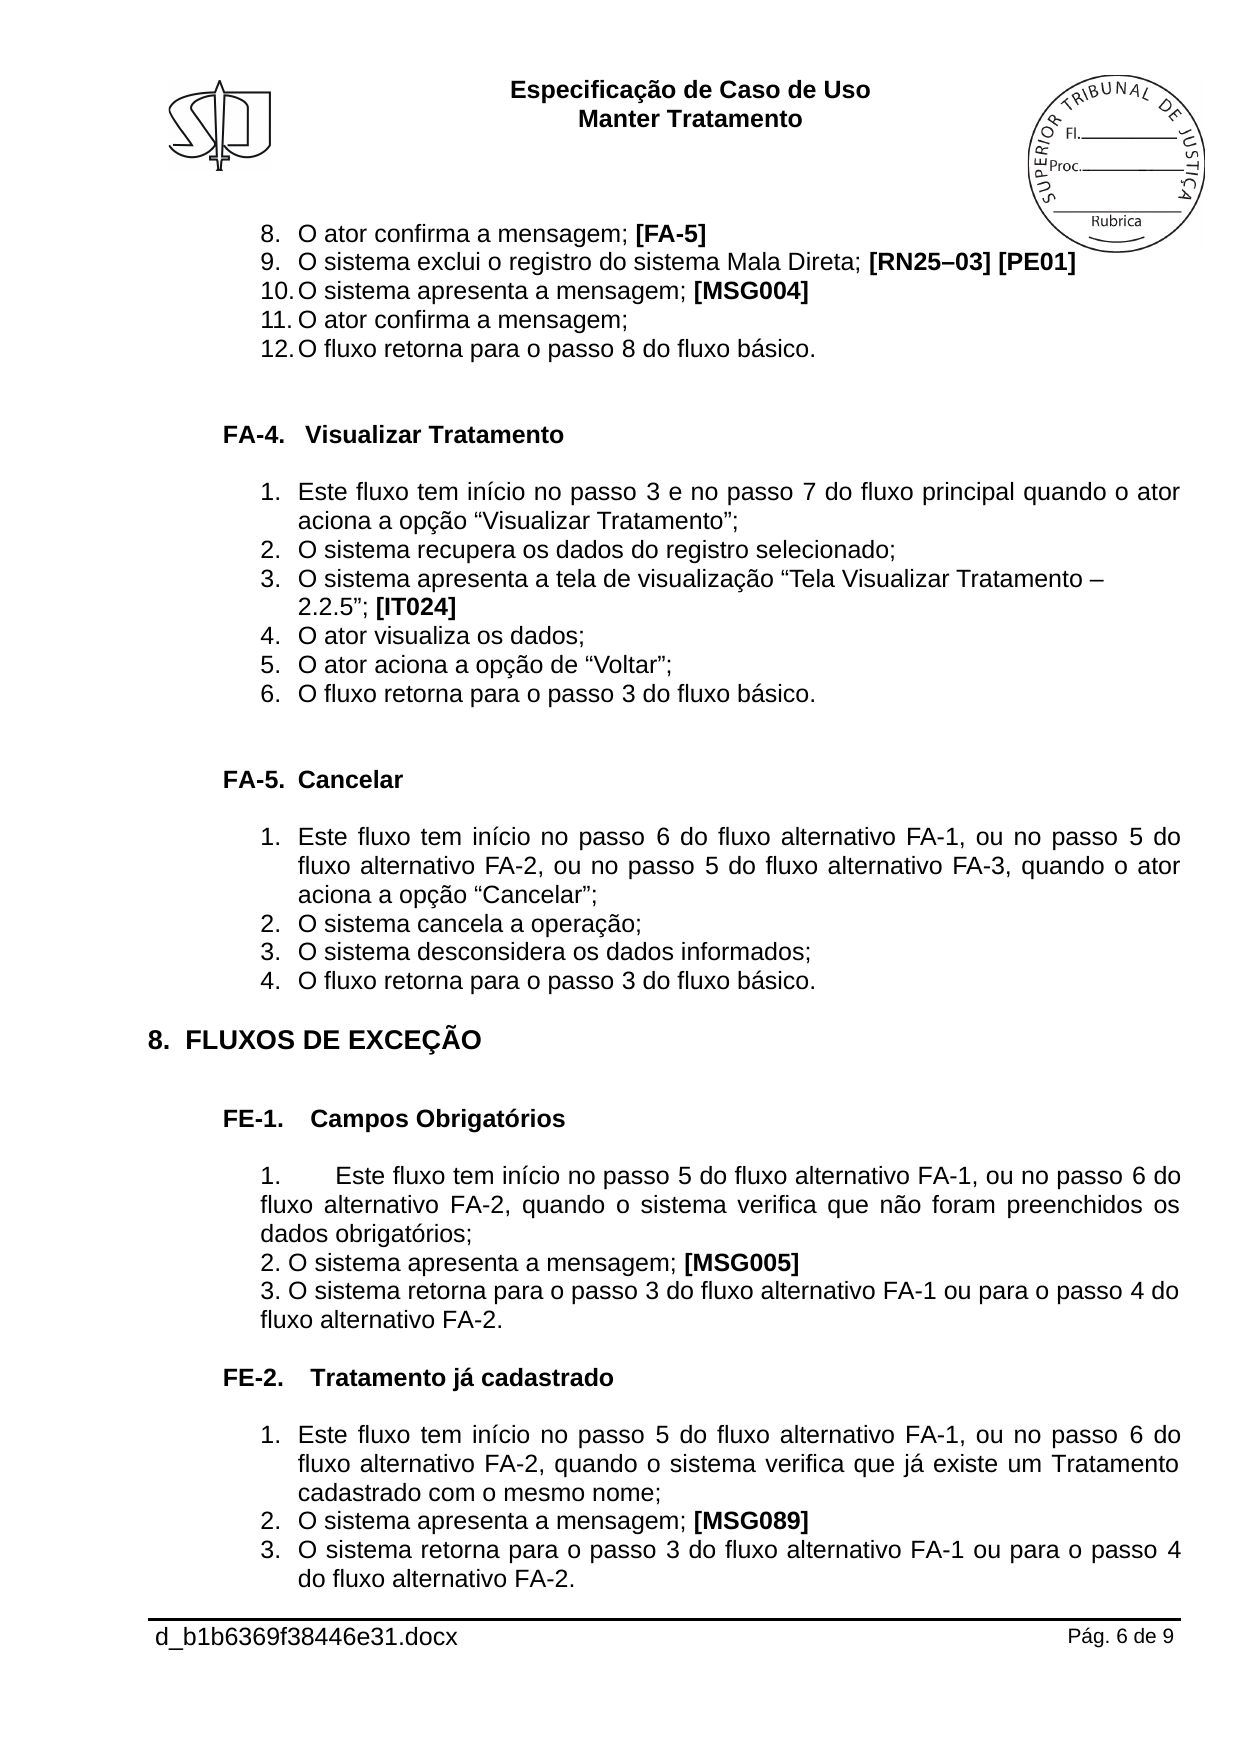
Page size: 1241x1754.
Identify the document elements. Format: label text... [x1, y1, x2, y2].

list O ator confirma a mensagem; [260, 305, 1181, 334]
list O sistema desconsidera os dados informados; [260, 937, 1181, 966]
list O sistema apresenta a tela de visualização “Tela Visualizar Tratamento – 2.2.5”; [IT024] [260, 564, 1181, 621]
list O ator visualiza os dados; [260, 621, 1181, 650]
list Este fluxo tem início no passo 3 e no passo 7 do fluxo principal quando o ator aciona a opção “Visualizar Tratamento”; [260, 477, 1181, 535]
list O sistema apresenta a mensagem; [MSG089] [260, 1506, 1181, 1535]
list Este fluxo tem início no passo 5 do fluxo alternativo FA-1, ou no passo 6 do fluxo alternativo FA-2, quando o sistema verifica que não foram preenchidos os dados obrigatórios; [260, 1161, 1181, 1248]
picture [1027, 75, 1205, 253]
list O sistema apresenta a mensagem; [MSG004] [260, 276, 1181, 305]
list Este fluxo tem início no passo 6 do fluxo alternativo FA-1, ou no passo 5 do fluxo alternativo FA-2, ou no passo 5 do fluxo alternativo FA-3, quando o ator aciona a opção “Cancelar”; [260, 822, 1181, 909]
list O sistema exclui o registro do sistema Mala Direta; [RN25–03] [PE01] [260, 247, 1181, 276]
list Este fluxo tem início no passo 5 do fluxo alternativo FA-1, ou no passo 6 do fluxo alternativo FA-2, quando o sistema verifica que já existe um Tratamento cadastrado com o mesmo nome; [260, 1420, 1181, 1506]
list O ator confirma a mensagem; [FA-5] [260, 219, 1181, 247]
list O ator aciona a opção de “Voltar”; [260, 650, 1181, 679]
list Visualizar Tratamento [223, 420, 1181, 449]
list O sistema recupera os dados do registro selecionado; [260, 535, 1181, 564]
list Campos Obrigatórios [223, 1104, 1181, 1133]
list Cancelar [223, 765, 1181, 794]
text 2. O sistema apresenta a mensagem; [MSG005] [260, 1248, 1181, 1276]
list FLUXOS DE EXCEÇÃO [148, 1024, 1181, 1055]
list Tratamento já cadastrado [223, 1363, 1181, 1391]
list O sistema cancela a operação; [260, 909, 1181, 937]
